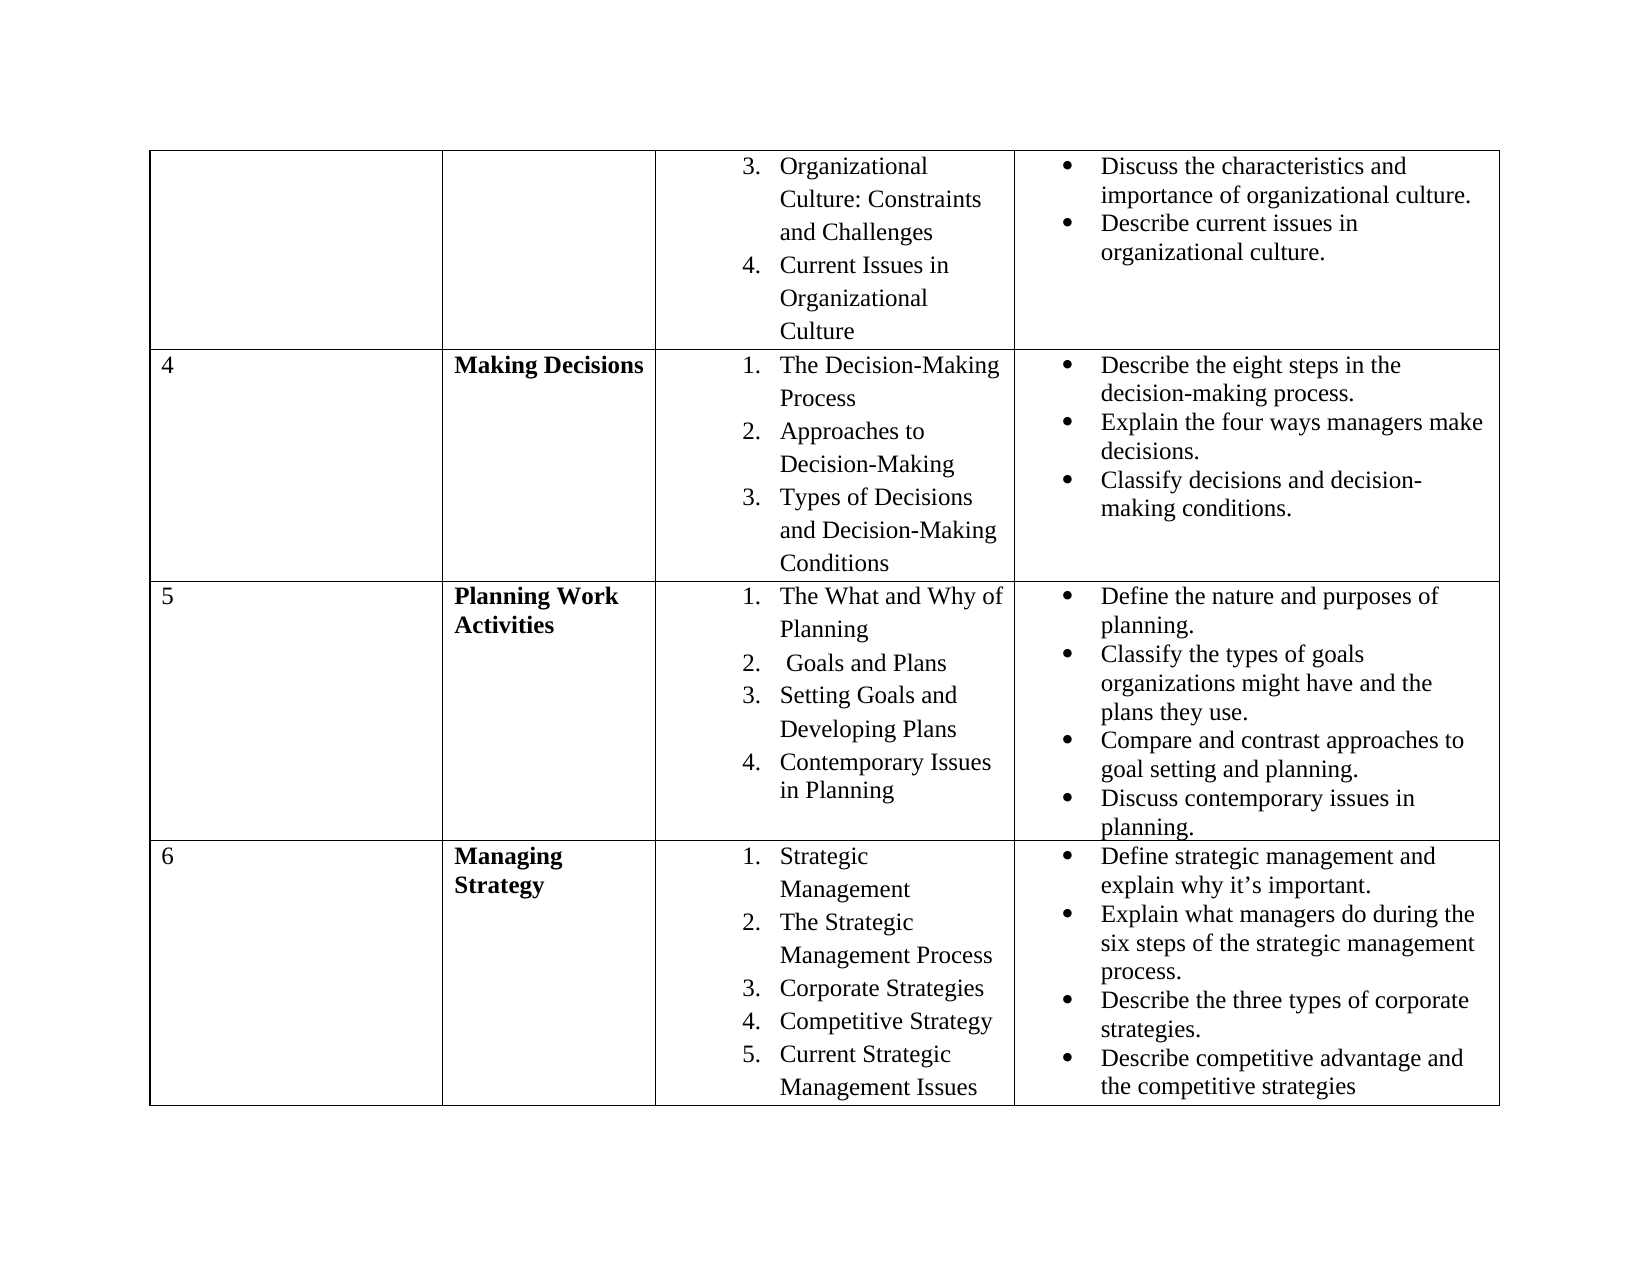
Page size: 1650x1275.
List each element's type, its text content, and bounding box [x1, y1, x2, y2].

table_cell Making Decisions [443, 350, 655, 581]
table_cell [656, 151, 1014, 349]
table_cell Describe the eight steps in the decision-making process. Explain the four ways managers make decisions. Classify decisions and decision-making conditions. [1015, 350, 1499, 581]
table_cell 4 [151, 350, 442, 581]
table_cell 5 [151, 582, 442, 840]
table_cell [443, 151, 655, 349]
table_cell The Decision-Making Process Approaches to Decision-Making Types of Decisions and Decision-Making Conditions [656, 350, 1014, 581]
table_cell Planning Work Activities [443, 582, 655, 840]
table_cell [656, 841, 1014, 1105]
table_cell Define the nature and purposes of planning. Classify the types of goals organizations might have and the plans they use. Compare and contrast approaches to goal setting and planning. Discuss contemporary issues in planning. [1015, 582, 1499, 840]
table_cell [1015, 151, 1499, 349]
table_cell 3 [151, 151, 442, 349]
table_cell The What and Why of Planning Goals and Plans Setting Goals and Developing Plans Contemporary Issues in Planning [656, 582, 1014, 840]
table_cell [1015, 841, 1499, 1105]
table_cell Managing Strategy [443, 841, 655, 1105]
table_cell 6 [151, 841, 442, 1105]
